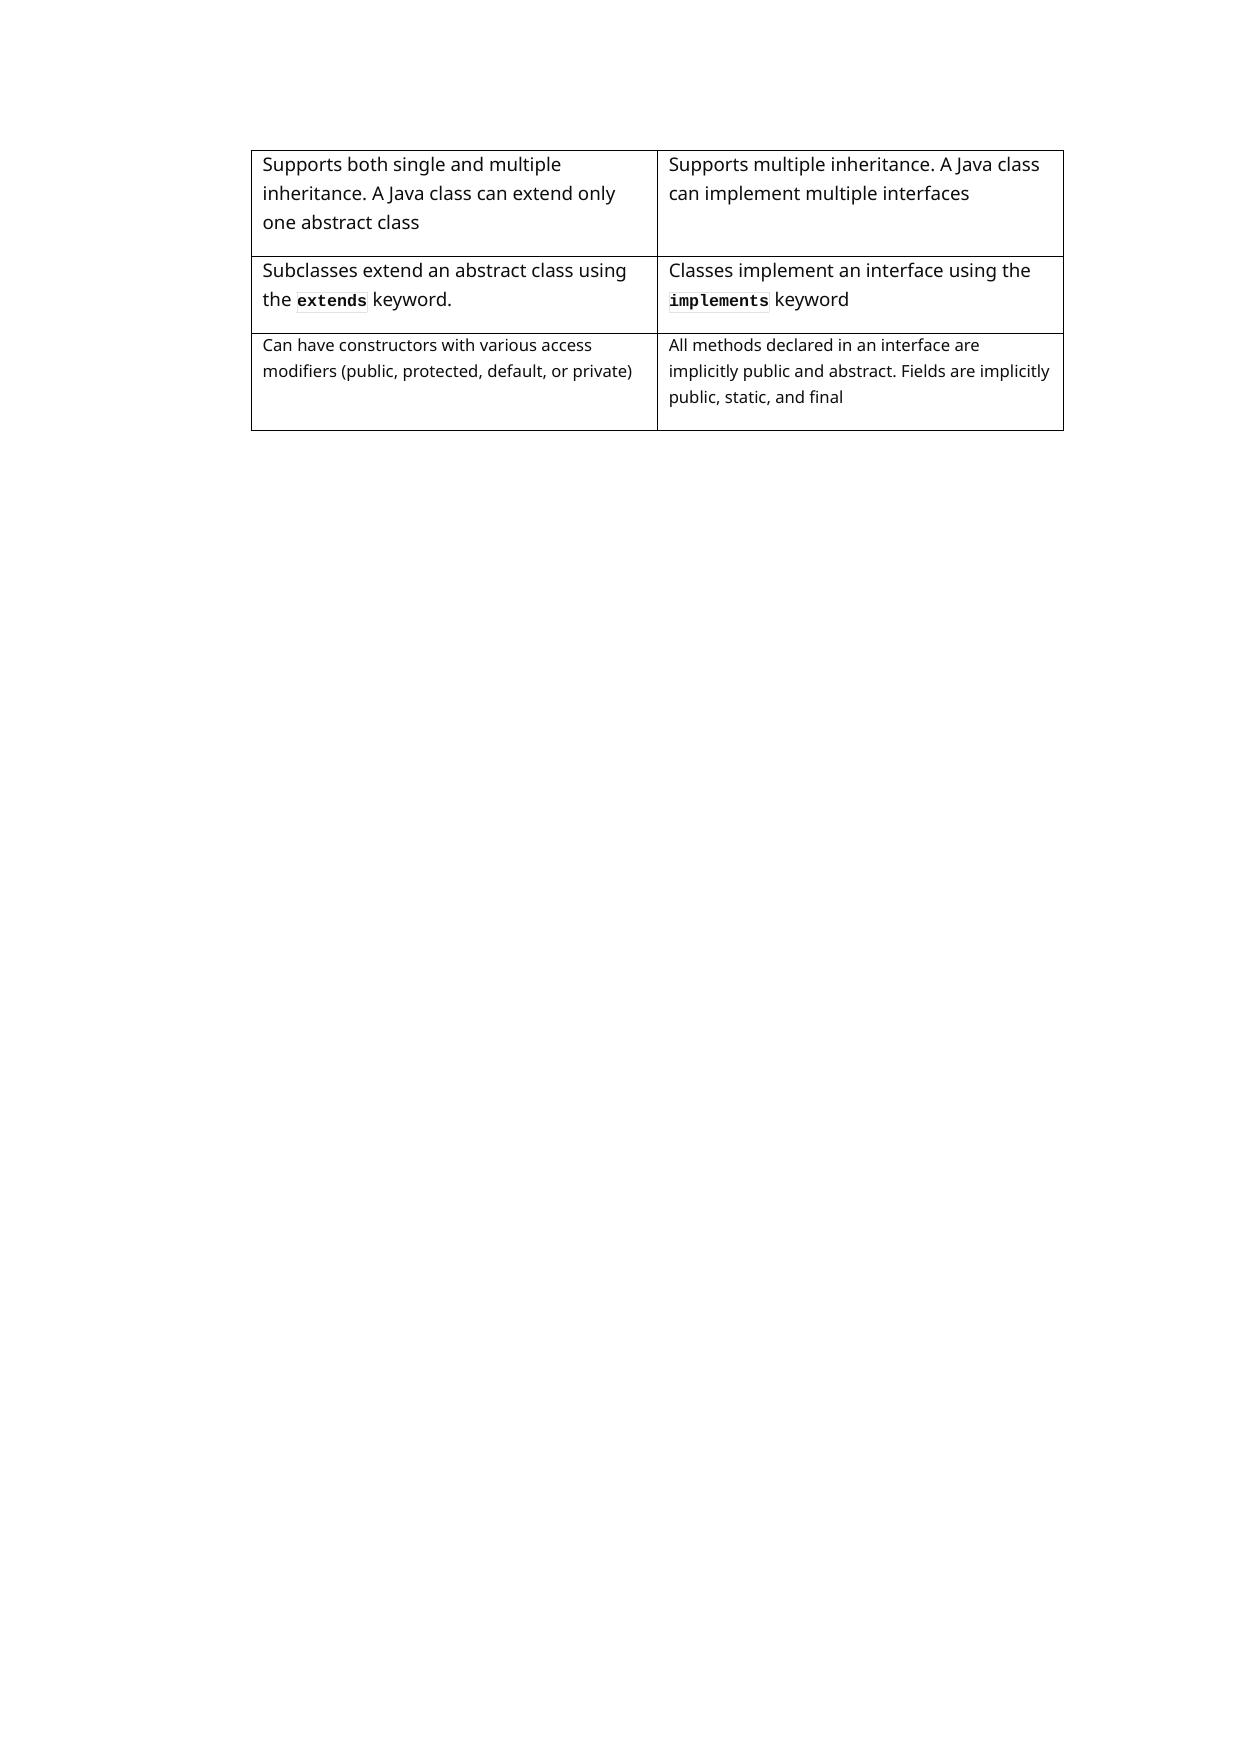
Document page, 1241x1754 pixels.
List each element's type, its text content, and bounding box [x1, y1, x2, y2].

table_cell All methods declared in an interface are implicitly public and abstract. Fields are implicitly public, static, and final [658, 334, 1063, 430]
table_cell Supports both single and multiple inheritance. A Java class can extend only one abstract class [252, 151, 657, 256]
table_cell Supports multiple inheritance. A Java class can implement multiple interfaces [658, 151, 1063, 256]
table_cell Subclasses extend an abstract class using the extends keyword. [252, 257, 657, 333]
table_cell Classes implement an interface using the implements keyword [658, 257, 1063, 333]
table_cell Can have constructors with various access modifiers (public, protected, default, or private) [252, 334, 657, 430]
